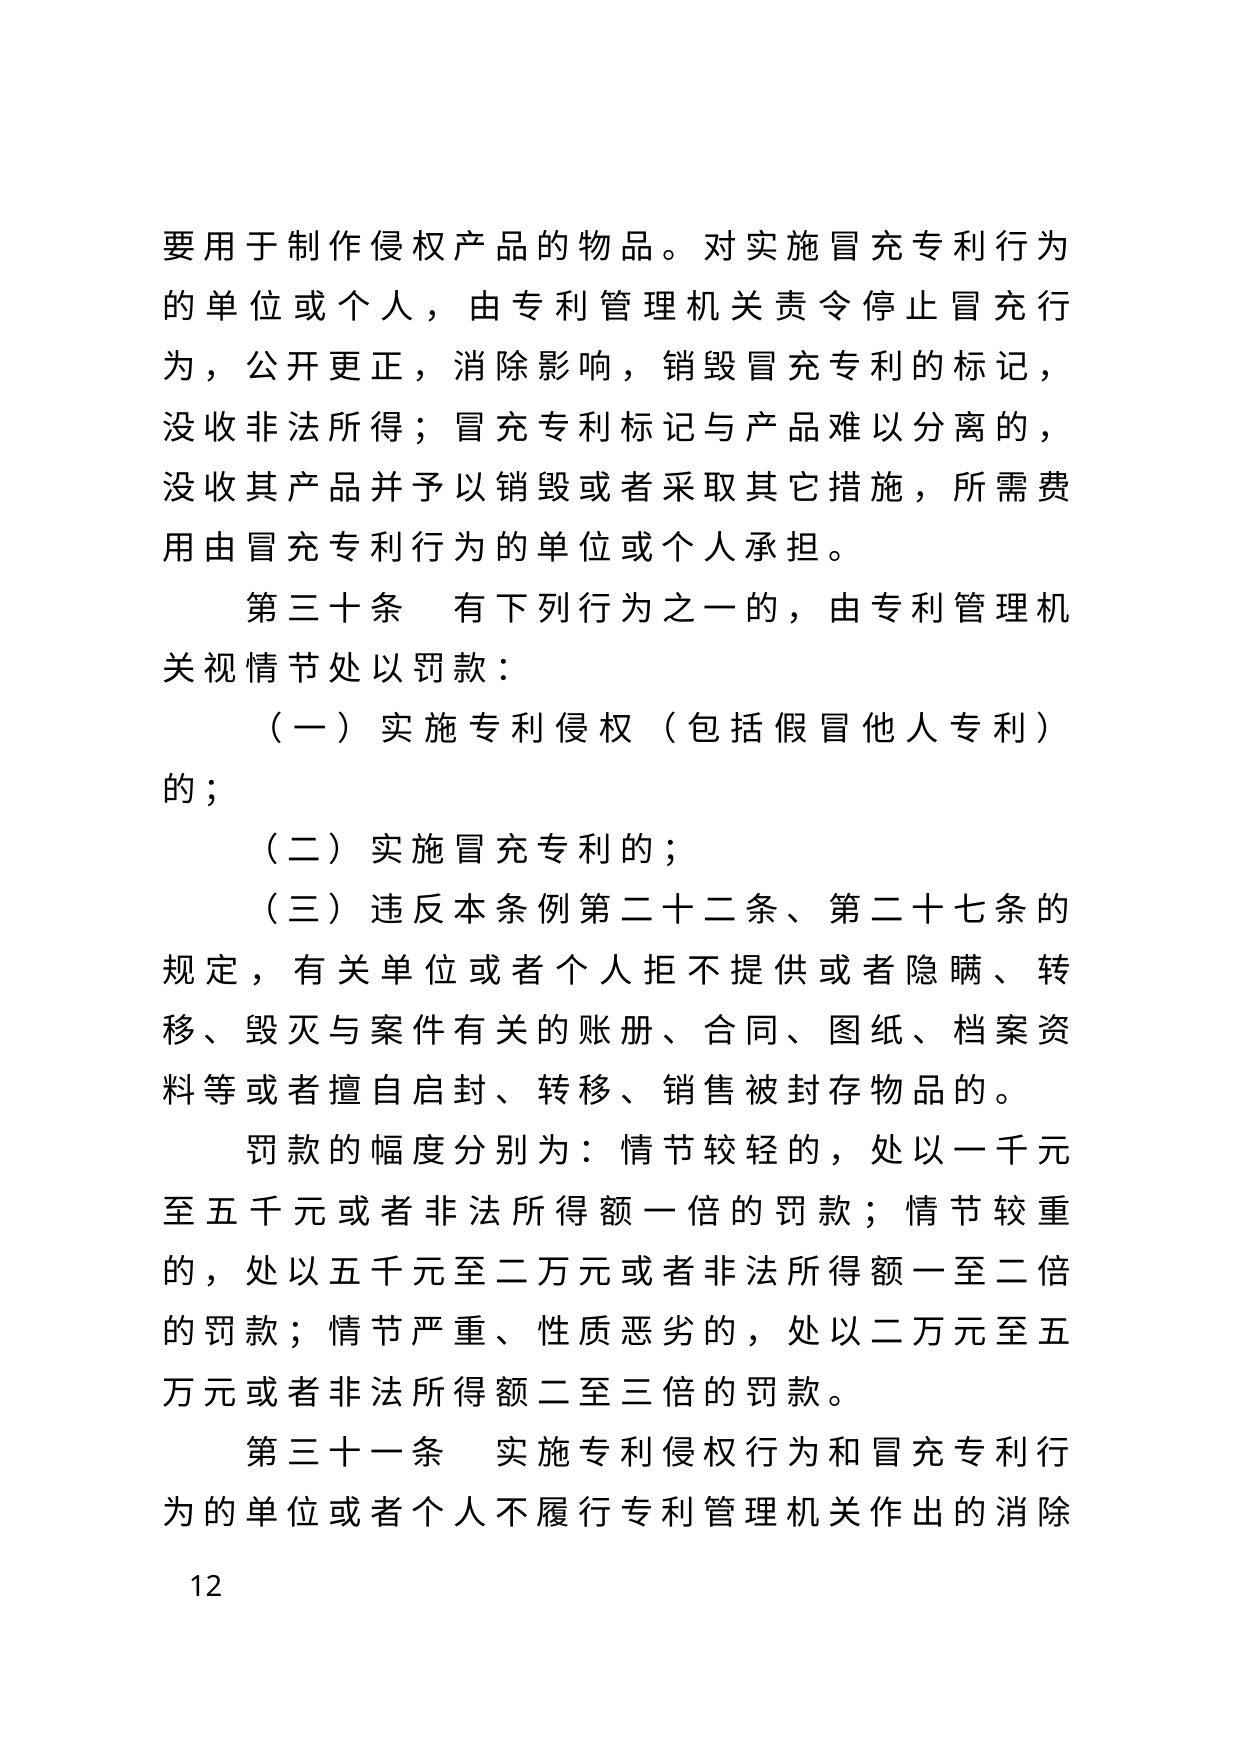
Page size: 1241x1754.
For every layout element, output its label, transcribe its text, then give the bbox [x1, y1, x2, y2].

text 第三十条 有下列行为之一的，由专利管理机关视情节处以罚款： [162, 575, 1078, 696]
text 罚款的幅度分别为：情节较轻的，处以一千元至五千元或者非法所得额一倍的罚款；情节较重的，处以五千元至二万元或者非法所得额一至二倍的罚款；情节严重、性质恶劣的，处以二万元至五万元或者非法所得额二至三倍的罚款。 [162, 1118, 1078, 1420]
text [162, 213, 1078, 575]
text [162, 1420, 1078, 1540]
text （一）实施专利侵权（包括假冒他人专利）的； [162, 696, 1078, 817]
text （三）违反本条例第二十二条、第二十七条的规定，有关单位或者个人拒不提供或者隐瞒、转移、毁灭与案件有关的账册、合同、图纸、档案资料等或者擅自启封、转移、销售被封存物品的。 [162, 877, 1078, 1118]
text （二）实施冒充专利的； [162, 817, 1078, 877]
